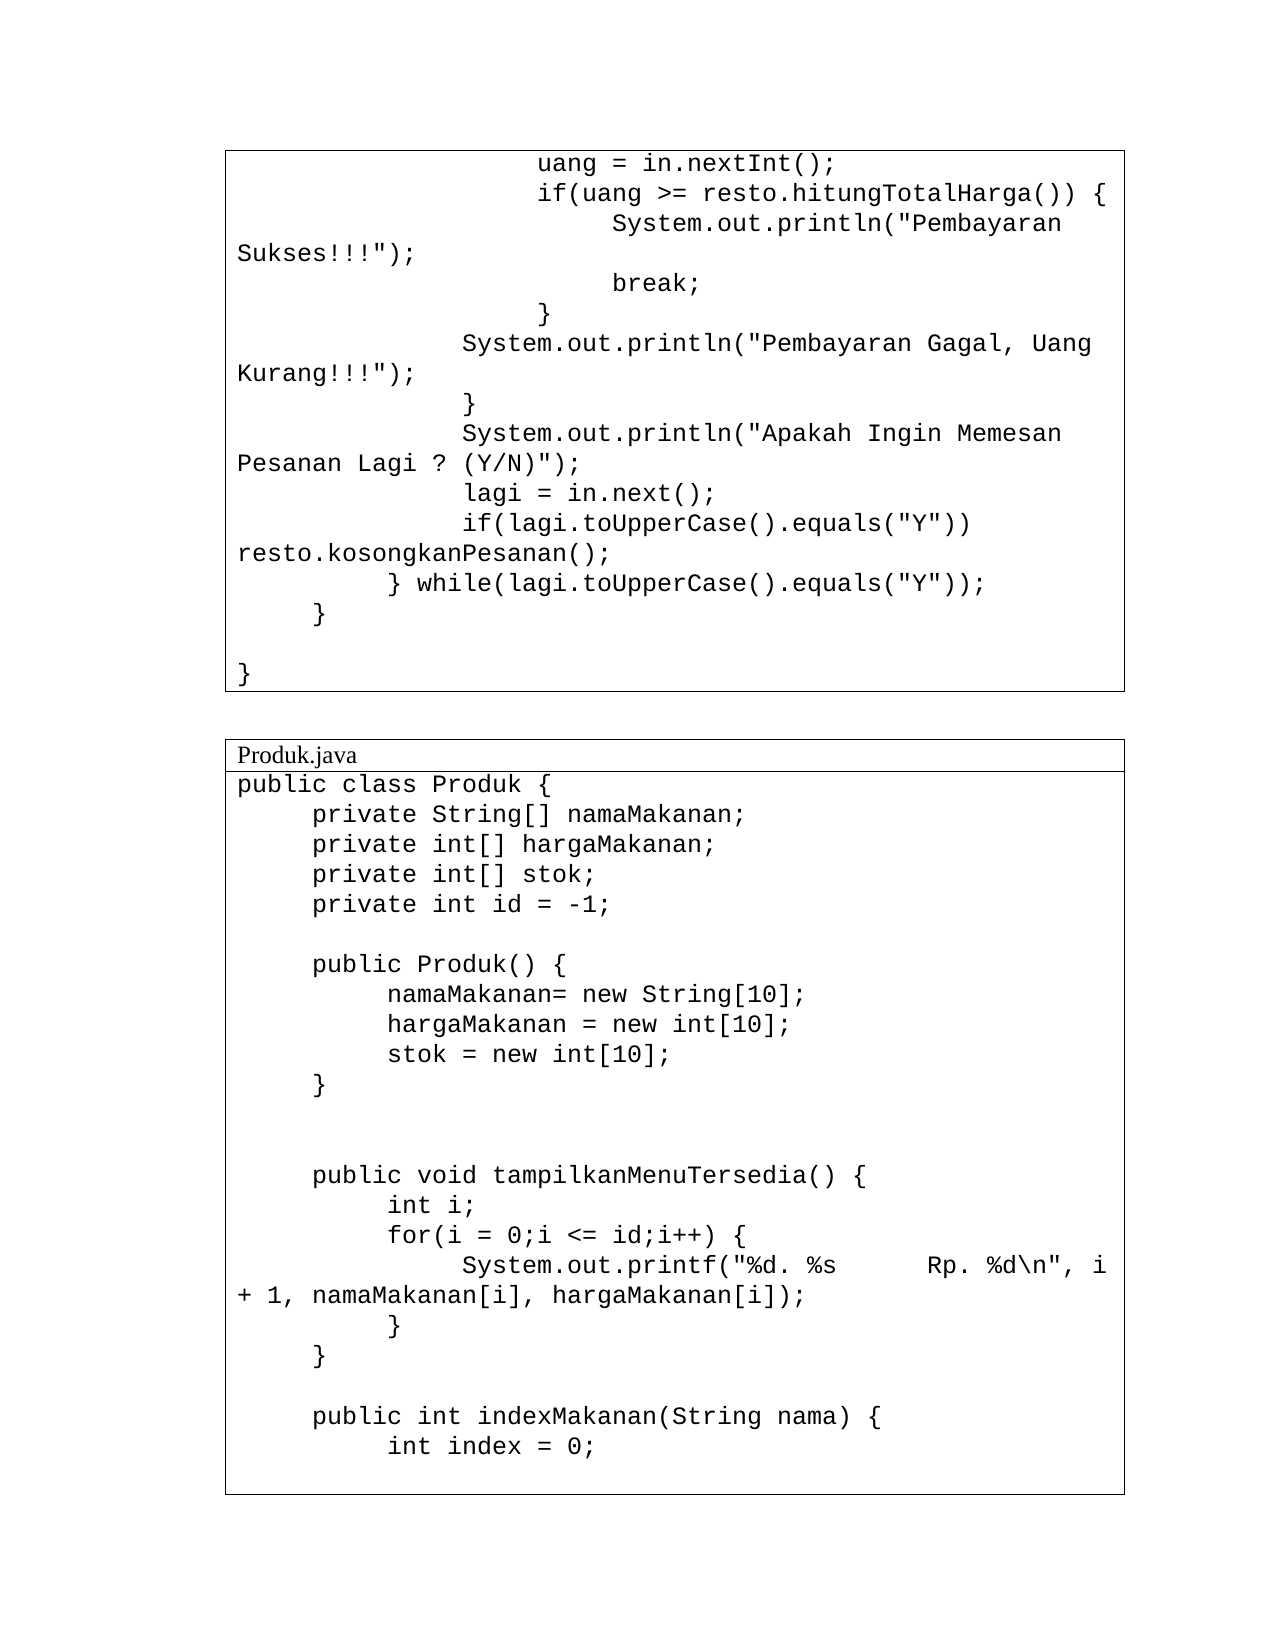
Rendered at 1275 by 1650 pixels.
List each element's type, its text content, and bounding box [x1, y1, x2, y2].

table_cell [226, 151, 1124, 691]
table_header Produk.java [226, 740, 1124, 771]
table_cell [226, 772, 1124, 1494]
